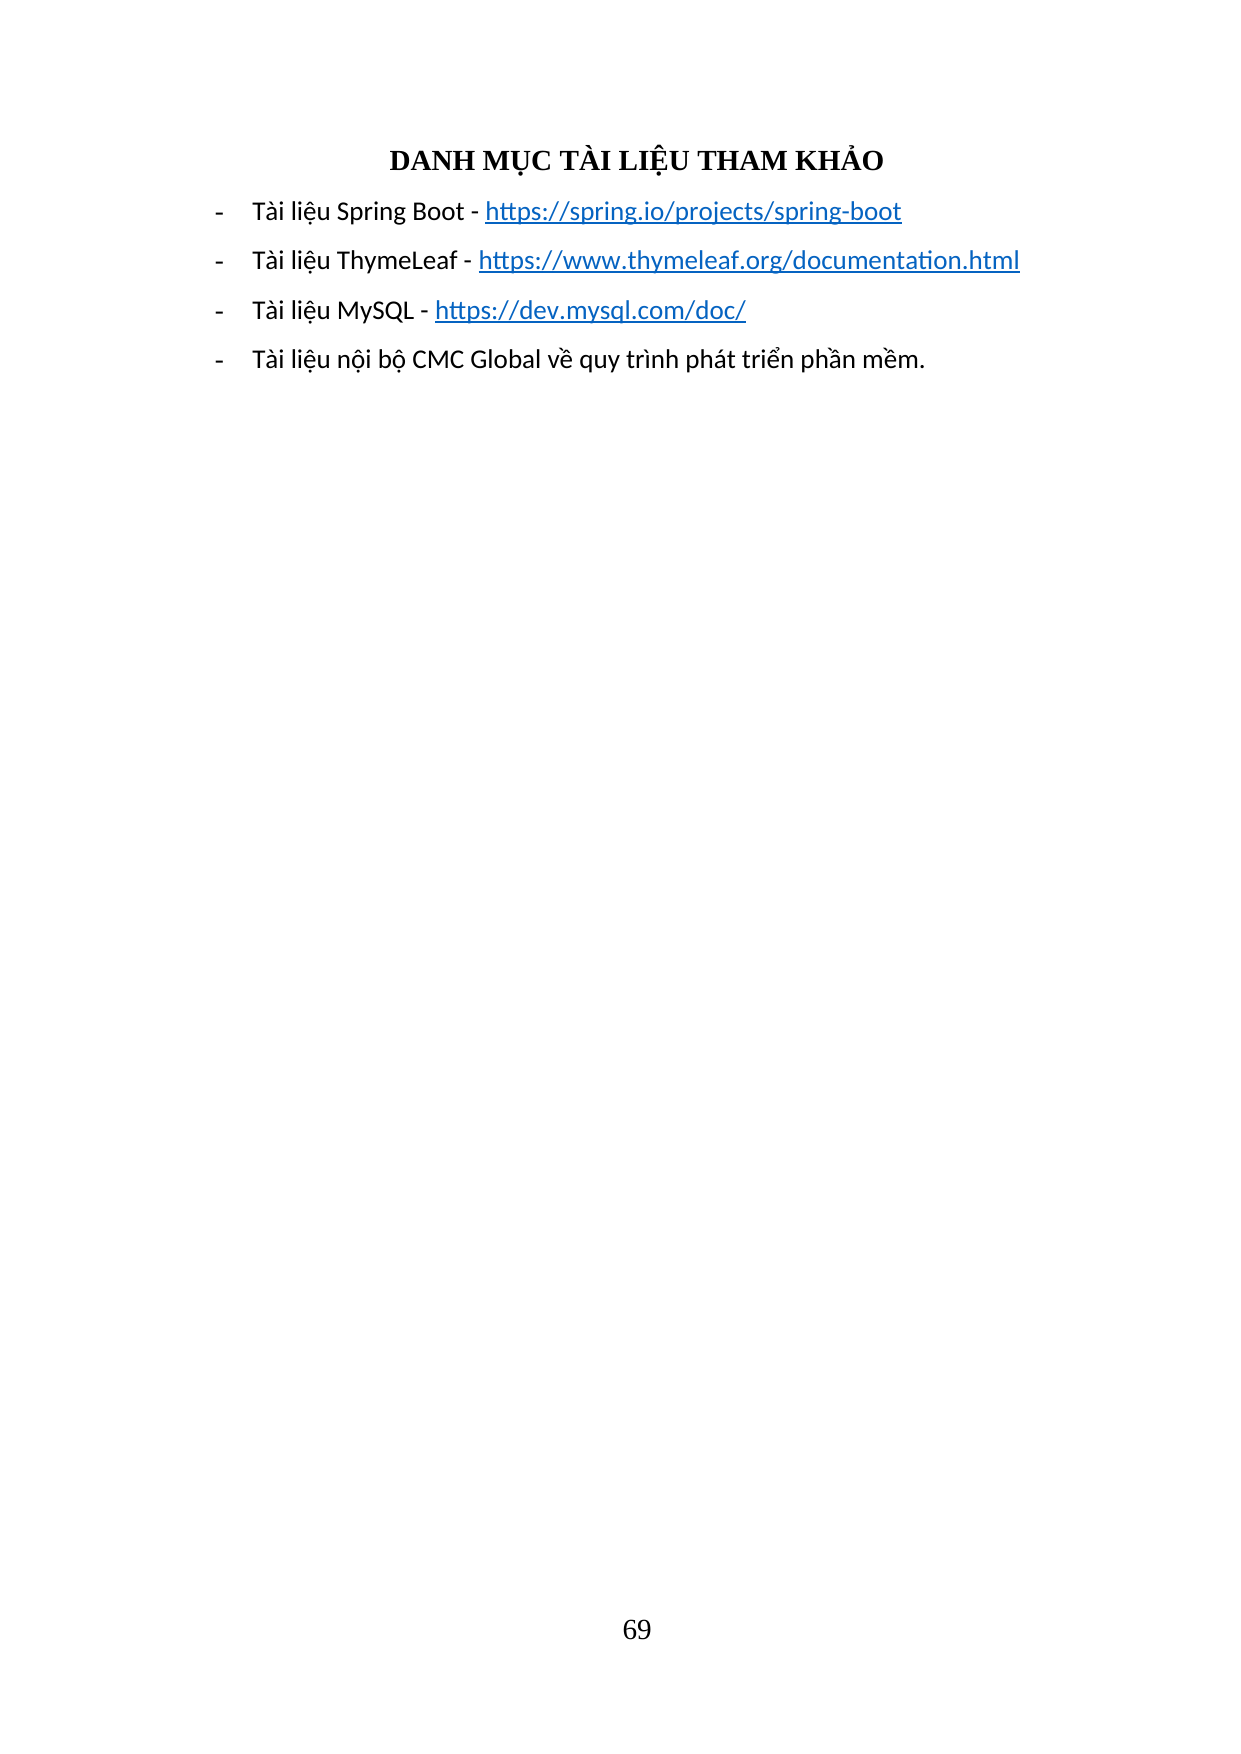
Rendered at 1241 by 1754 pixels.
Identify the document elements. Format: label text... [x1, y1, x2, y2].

list Tài liệu ThymeLeaf - https://www.thymeleaf.org/documentation.html [214, 243, 1097, 276]
list Tài liệu Spring Boot - https://spring.io/projects/spring-boot [214, 194, 1097, 227]
list Tài liệu MySQL - https://dev.mysql.com/doc/ [214, 293, 1097, 326]
subtitle DANH MỤC TÀI LIỆU THAM KHẢO [177, 143, 1097, 177]
list Tài liệu nội bộ CMC Global về quy trình phát triển phần mềm. [214, 342, 1097, 375]
